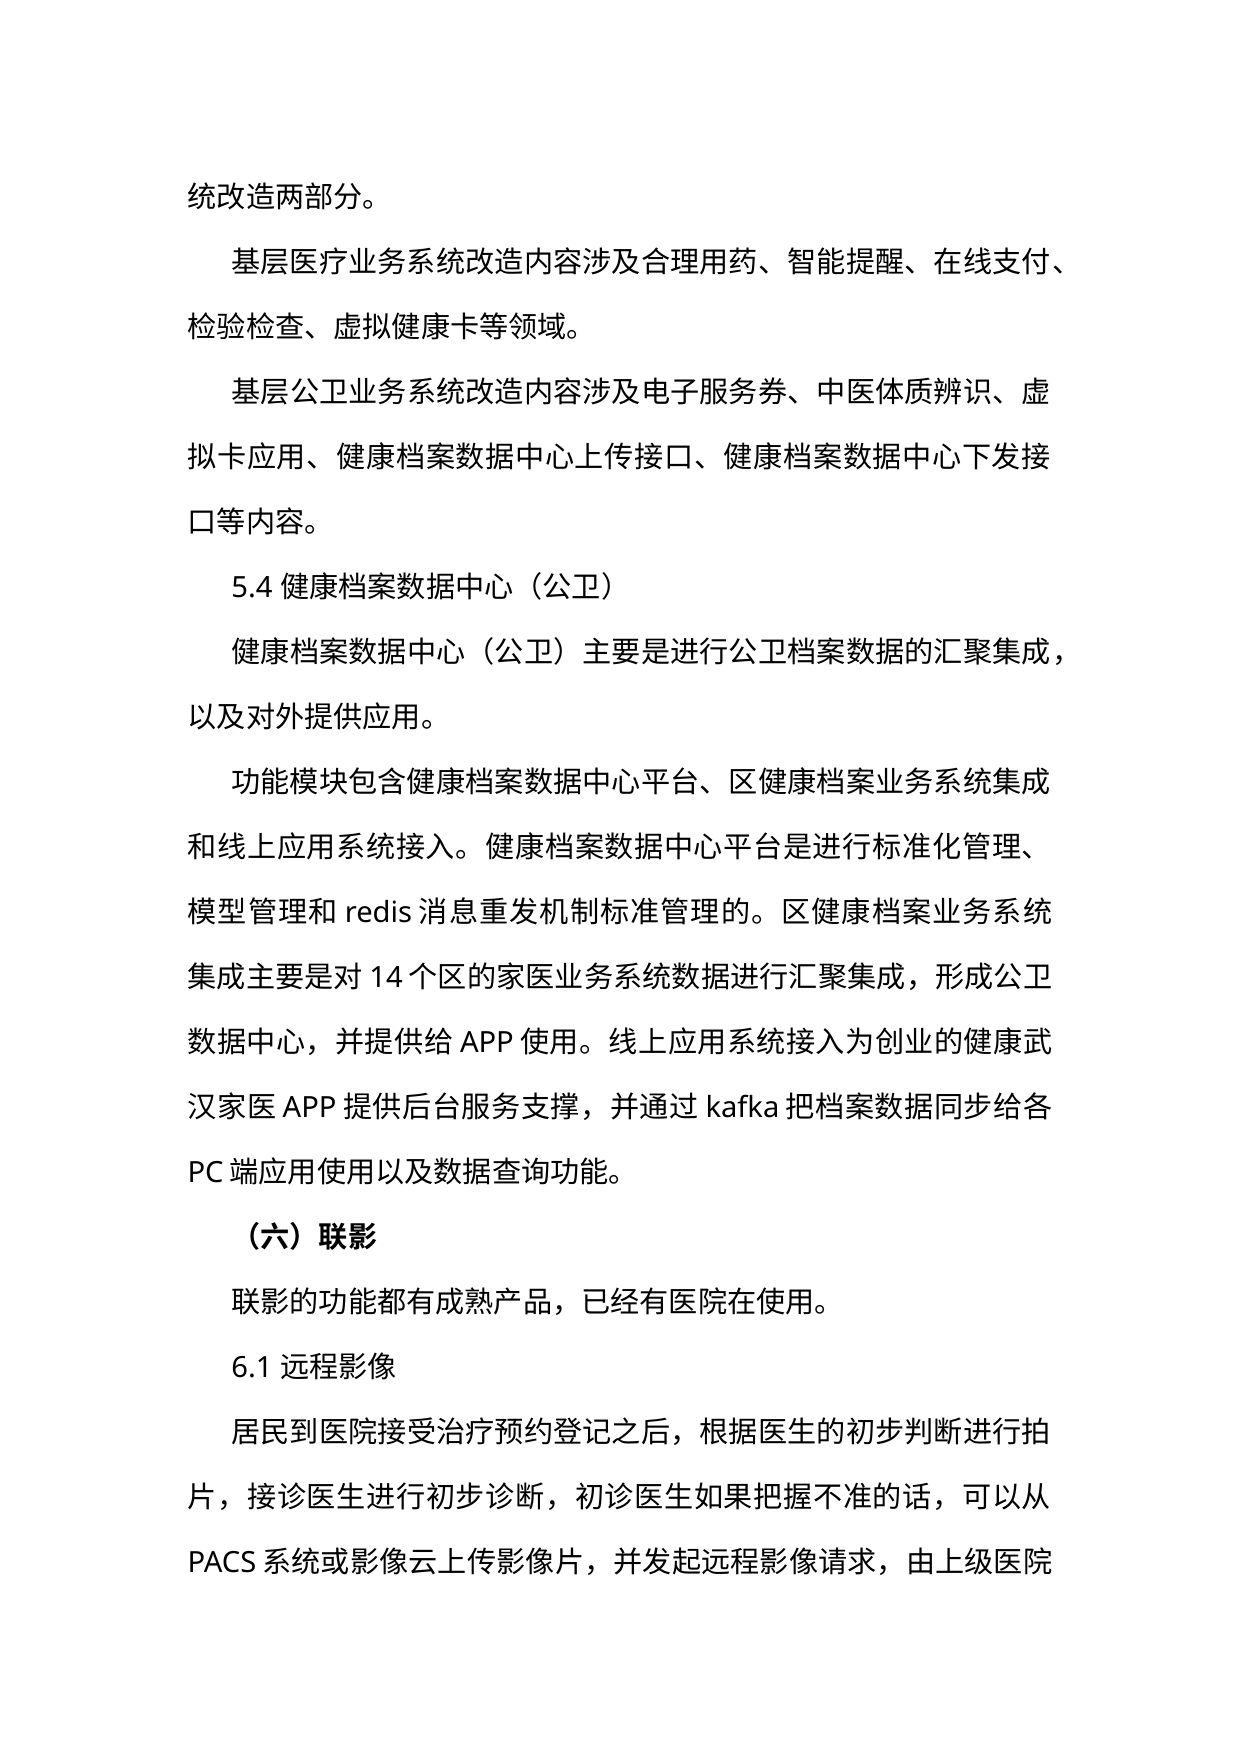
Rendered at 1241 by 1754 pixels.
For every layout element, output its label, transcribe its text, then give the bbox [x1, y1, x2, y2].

text 5.4 健康档案数据中心（公卫） [187, 552, 1053, 617]
text 健康档案数据中心（公卫）主要是进行公卫档案数据的汇聚集成，以及对外提供应用。 [187, 617, 1053, 747]
text （六）联影 [187, 1202, 1053, 1267]
text 基层公卫业务系统改造内容涉及电子服务券、中医体质辨识、虚拟卡应用、健康档案数据中心上传接口、健康档案数据中心下发接口等内容。 [187, 357, 1053, 552]
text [187, 162, 1053, 227]
text 功能模块包含健康档案数据中心平台、区健康档案业务系统集成和线上应用系统接入。健康档案数据中心平台是进行标准化管理、模型管理和redis消息重发机制标准管理的。区健康档案业务系统集成主要是对14个区的家医业务系统数据进行汇聚集成，形成公卫数据中心，并提供给APP使用。线上应用系统接入为创业的健康武汉家医APP提供后台服务支撑，并通过kafka把档案数据同步给各PC端应用使用以及数据查询功能。 [187, 747, 1053, 1202]
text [187, 1397, 1053, 1592]
text 联影的功能都有成熟产品，已经有医院在使用。 [187, 1267, 1053, 1332]
text 基层医疗业务系统改造内容涉及合理用药、智能提醒、在线支付、检验检查、虚拟健康卡等领域。 [187, 227, 1053, 357]
text 6.1 远程影像 [187, 1332, 1053, 1397]
